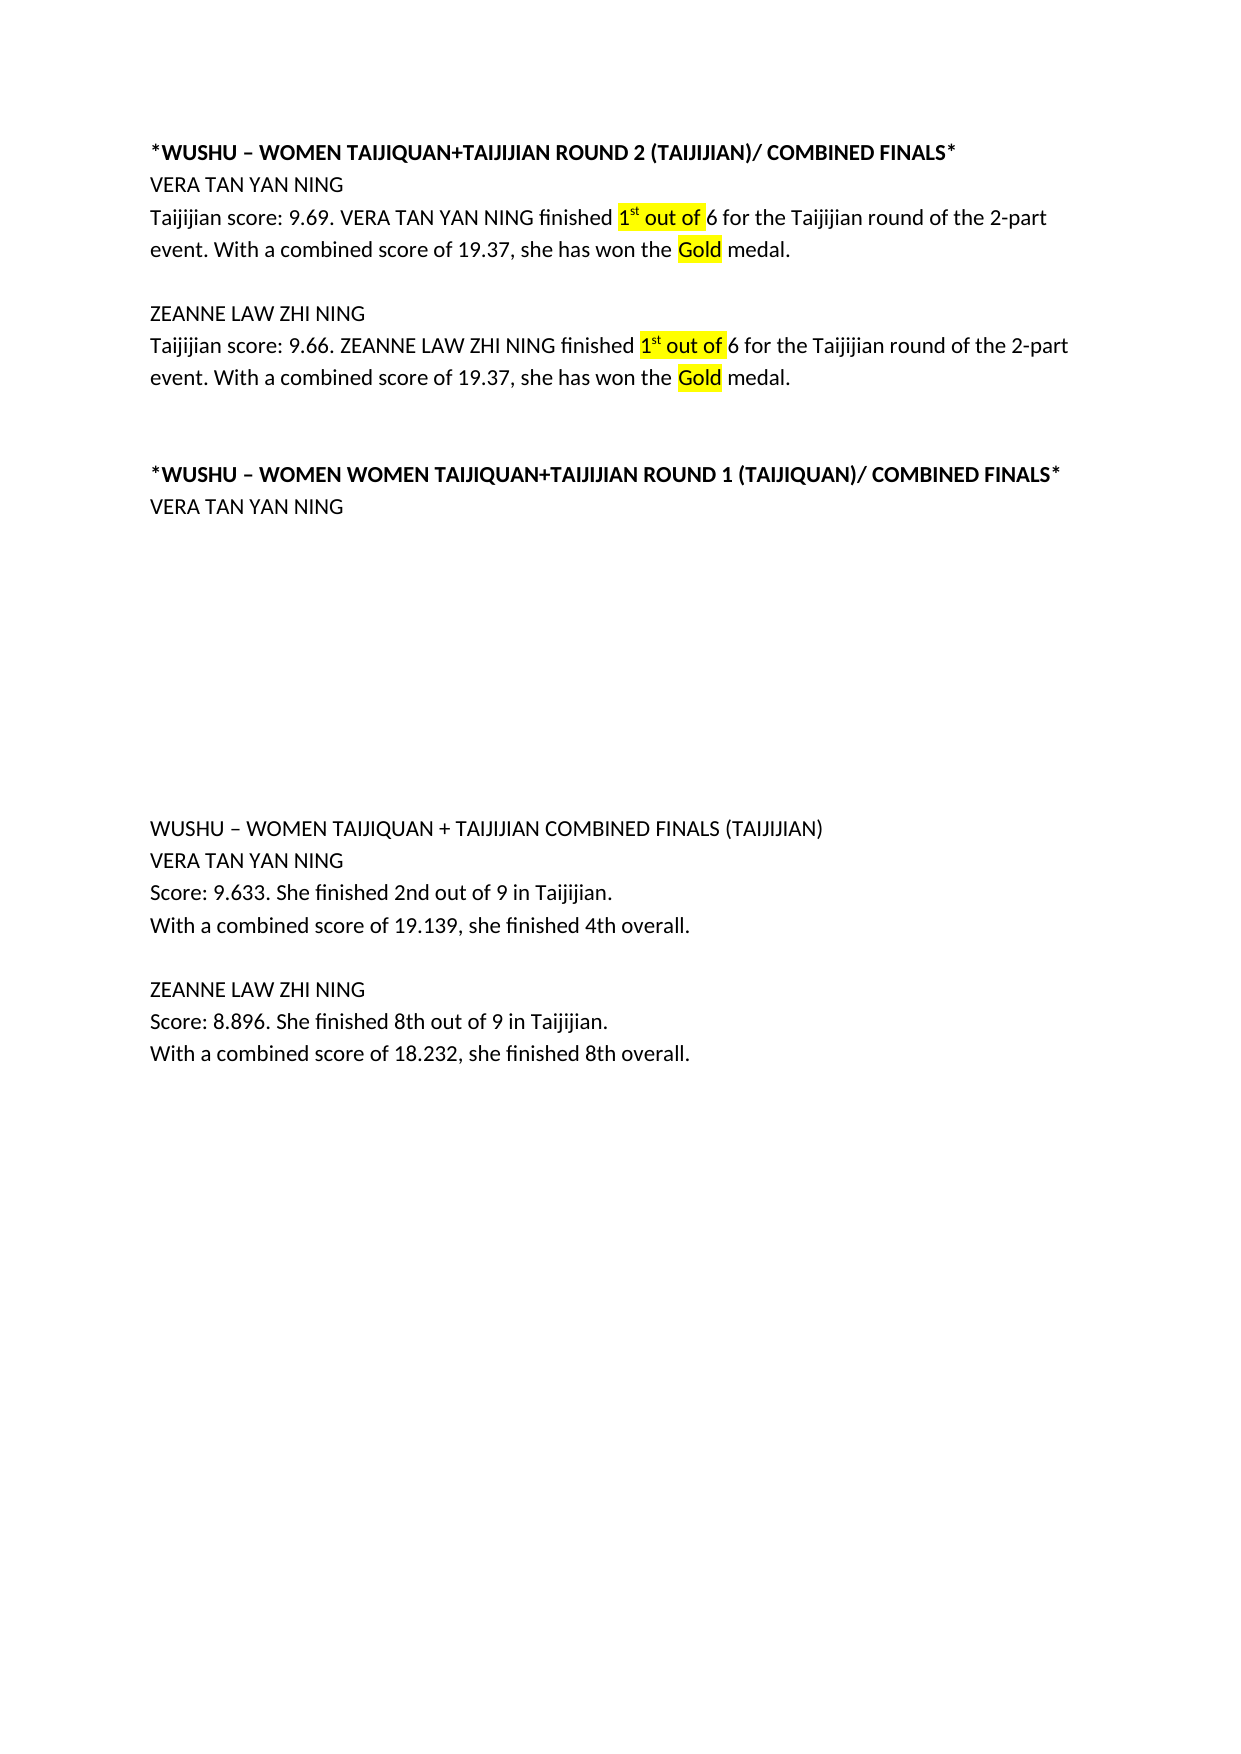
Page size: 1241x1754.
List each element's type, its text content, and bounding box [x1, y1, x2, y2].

text Score: 9.633. She finished 2nd out of 9 in Taijijian. [150, 878, 1090, 907]
text Taijijian score: 9.69. VERA TAN YAN NING finished 1st out of 6 for the Taijijian round of the 2-part event. With a combined score of 19.37, she has won the Gold medal. [150, 203, 1090, 263]
subtitle VERA TAN YAN NING [150, 170, 1090, 198]
text Score: 8.896. She finished 8th out of 9 in Taijijian. [150, 1007, 1090, 1035]
text ZEANNE LAW ZHI NING [150, 975, 1090, 1003]
text With a combined score of 18.232, she finished 8th overall. [150, 1039, 1090, 1067]
text With a combined score of 19.139, she finished 4th overall. [150, 911, 1090, 939]
text VERA TAN YAN NING [150, 846, 1090, 874]
text Taijijian score: 9.66. ZEANNE LAW ZHI NING finished 1st out of 6 for the Taijijian round of the 2-part event. With a combined score of 19.37, she has won the Gold medal. [150, 331, 1090, 392]
subtitle VERA TAN YAN NING [150, 492, 1090, 520]
subtitle *WUSHU – WOMEN WOMEN TAIJIQUAN+TAIJIJIAN ROUND 1 (TAIJIQUAN)/ COMBINED FINALS* [150, 460, 1090, 488]
subtitle *WUSHU – WOMEN TAIJIQUAN+TAIJIJIAN ROUND 2 (TAIJIJIAN)/ COMBINED FINALS* [150, 138, 1090, 166]
subtitle ZEANNE LAW ZHI NING [150, 299, 1090, 327]
text WUSHU – WOMEN TAIJIQUAN + TAIJIJIAN COMBINED FINALS (TAIJIJIAN) [150, 814, 1090, 842]
